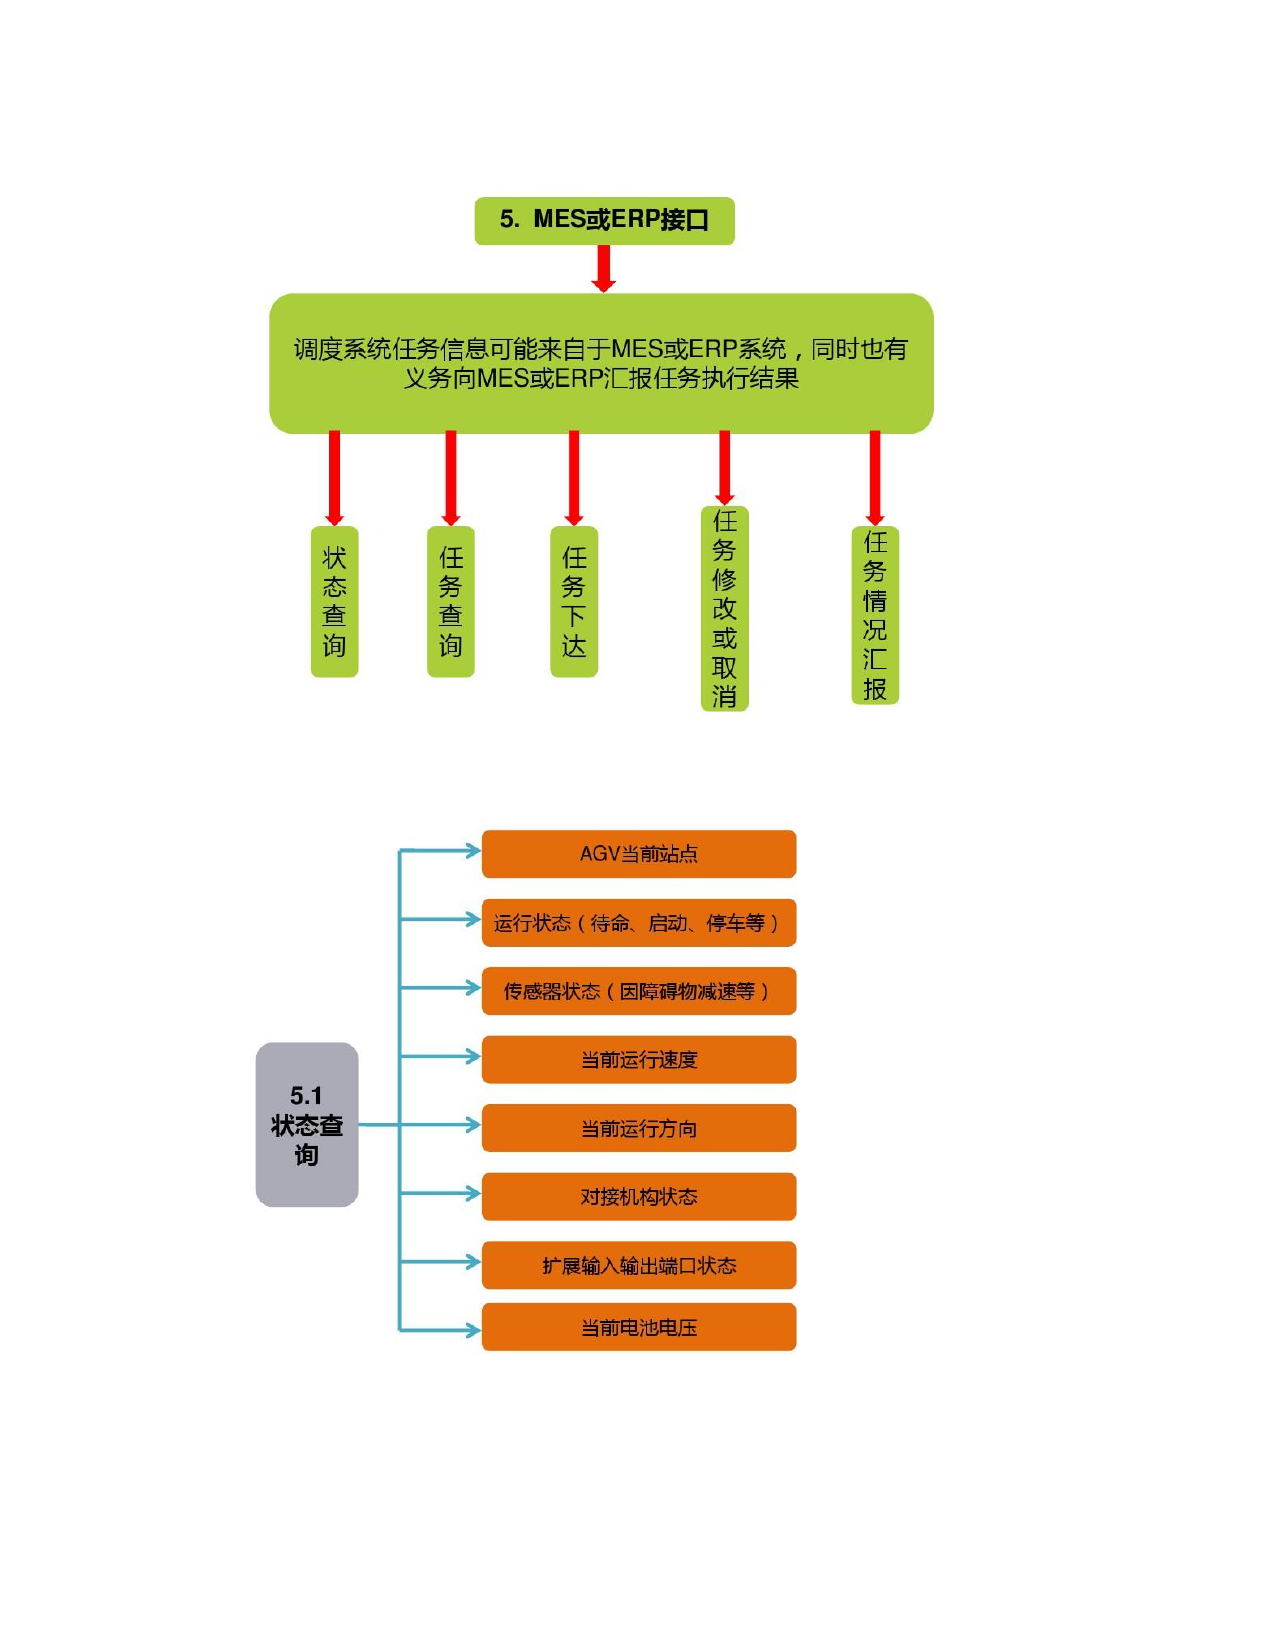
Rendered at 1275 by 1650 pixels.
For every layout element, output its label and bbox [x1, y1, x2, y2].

picture [187, 810, 1063, 1467]
picture [187, 150, 1063, 807]
